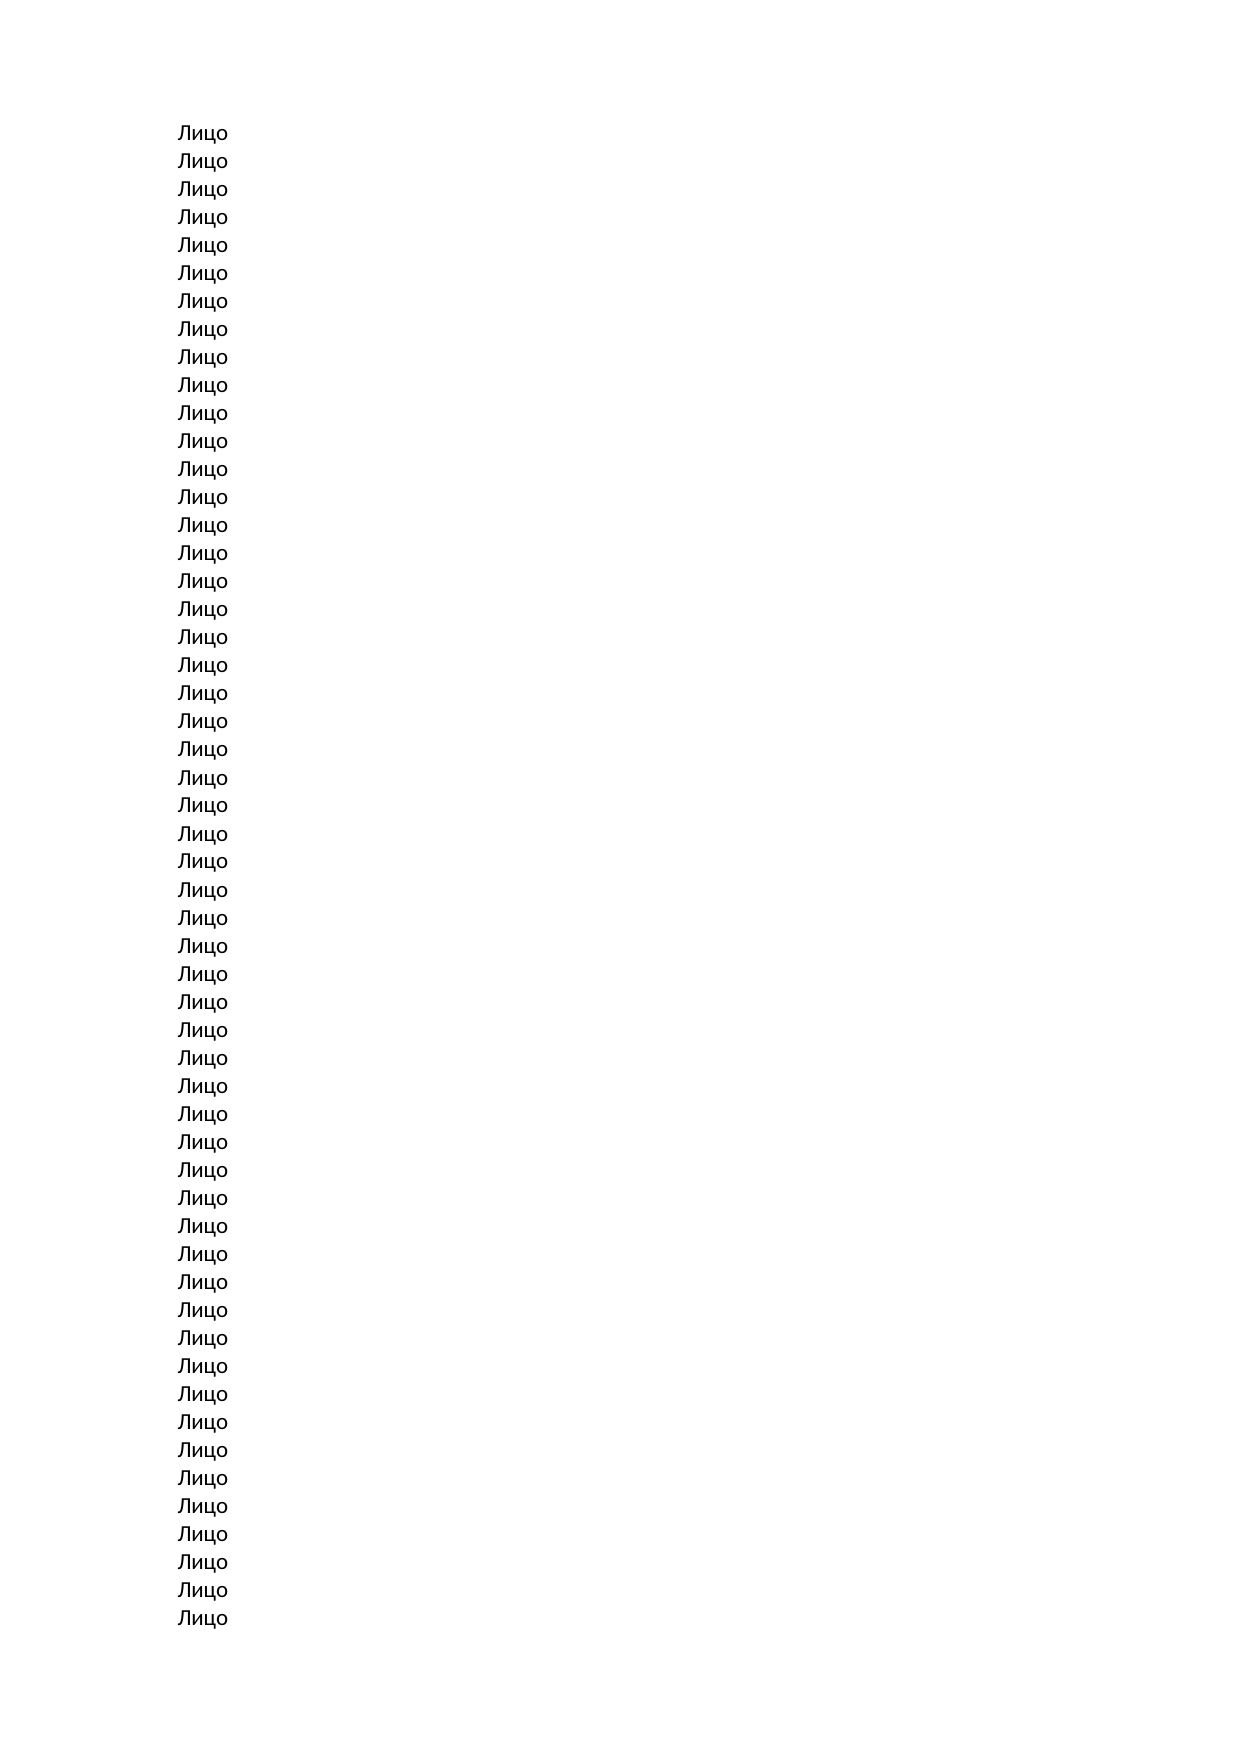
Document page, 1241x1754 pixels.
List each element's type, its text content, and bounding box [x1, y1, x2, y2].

text Лицо [177, 1127, 1152, 1155]
text Лицо [177, 1267, 1152, 1295]
text Лицо [177, 931, 1152, 959]
text Лицо [177, 678, 1152, 707]
text Лицо [177, 594, 1152, 622]
text Лицо [177, 1491, 1152, 1519]
text Лицо [177, 1379, 1152, 1407]
text Лицо [177, 847, 1152, 875]
text Лицо [177, 1603, 1152, 1631]
text Лицо [177, 707, 1152, 734]
text Лицо [177, 1071, 1152, 1099]
text Лицо [177, 987, 1152, 1015]
text Лицо [177, 1155, 1152, 1183]
text Лицо [177, 286, 1152, 314]
text Лицо [177, 1323, 1152, 1351]
text Лицо [177, 342, 1152, 370]
text Лицо [177, 482, 1152, 510]
text Лицо [177, 1295, 1152, 1323]
text Лицо [177, 791, 1152, 819]
text Лицо [177, 202, 1152, 230]
text Лицо [177, 174, 1152, 202]
text Лицо [177, 1239, 1152, 1267]
text Лицо [177, 454, 1152, 482]
text Лицо [177, 146, 1152, 174]
text Лицо [177, 875, 1152, 903]
text Лицо [177, 538, 1152, 566]
text Лицо [177, 1043, 1152, 1071]
text Лицо [177, 370, 1152, 398]
text Лицо [177, 1015, 1152, 1043]
text Лицо [177, 1547, 1152, 1575]
text Лицо [177, 903, 1152, 931]
text Лицо [177, 1099, 1152, 1127]
text Лицо [177, 118, 1152, 146]
text Лицо [177, 1183, 1152, 1211]
text Лицо [177, 1463, 1152, 1491]
text Лицо [177, 763, 1152, 791]
text Лицо [177, 1575, 1152, 1603]
text Лицо [177, 1351, 1152, 1379]
text Лицо [177, 314, 1152, 342]
text Лицо [177, 1519, 1152, 1547]
text Лицо [177, 1435, 1152, 1463]
text Лицо [177, 1407, 1152, 1435]
text Лицо [177, 510, 1152, 538]
text Лицо [177, 819, 1152, 847]
text Лицо [177, 566, 1152, 594]
text Лицо [177, 230, 1152, 258]
text Лицо [177, 651, 1152, 678]
text Лицо [177, 1211, 1152, 1239]
text Лицо [177, 622, 1152, 651]
text Лицо [177, 734, 1152, 763]
text Лицо [177, 258, 1152, 286]
text Лицо [177, 959, 1152, 987]
text Лицо [177, 426, 1152, 454]
text Лицо [177, 398, 1152, 426]
